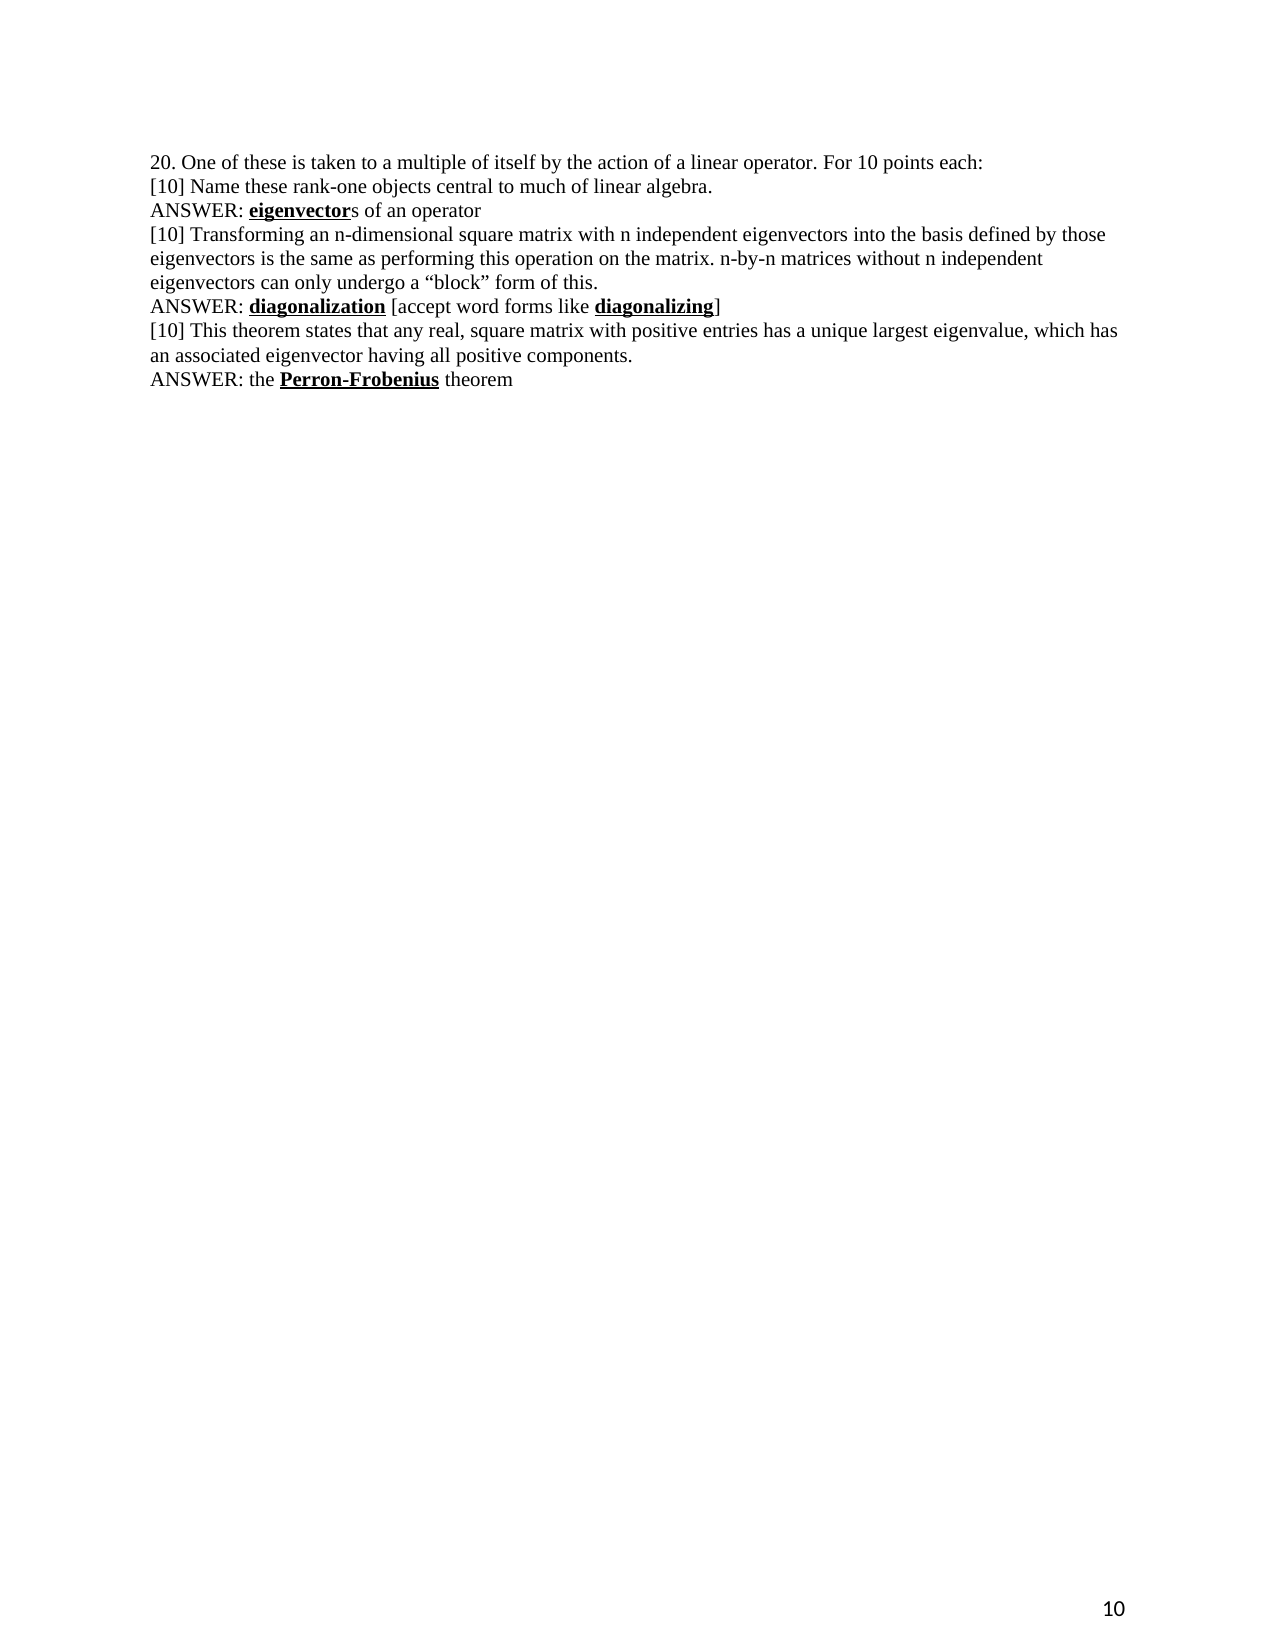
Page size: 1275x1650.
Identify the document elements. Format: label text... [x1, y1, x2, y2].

text 20. One of these is taken to a multiple of itself by the action of a linear operator. For 10 points each: [150, 150, 1125, 174]
text ANSWER: eigenvectors of an operator [150, 198, 1125, 222]
text ANSWER: diagonalization [accept word forms like diagonalizing] [150, 294, 1125, 318]
text [10] Name these rank-one objects central to much of linear algebra. [150, 174, 1125, 198]
text ANSWER: the Perron-Frobenius theorem [150, 367, 1125, 391]
text [10] This theorem states that any real, square matrix with positive entries has a unique largest eigenvalue, which has an associated eigenvector having all positive components. [150, 318, 1125, 367]
text [10] Transforming an n-dimensional square matrix with n independent eigenvectors into the basis defined by those eigenvectors is the same as performing this operation on the matrix. n-by-n matrices without n independent eigenvectors can only undergo a “block” form of this. [150, 222, 1125, 294]
